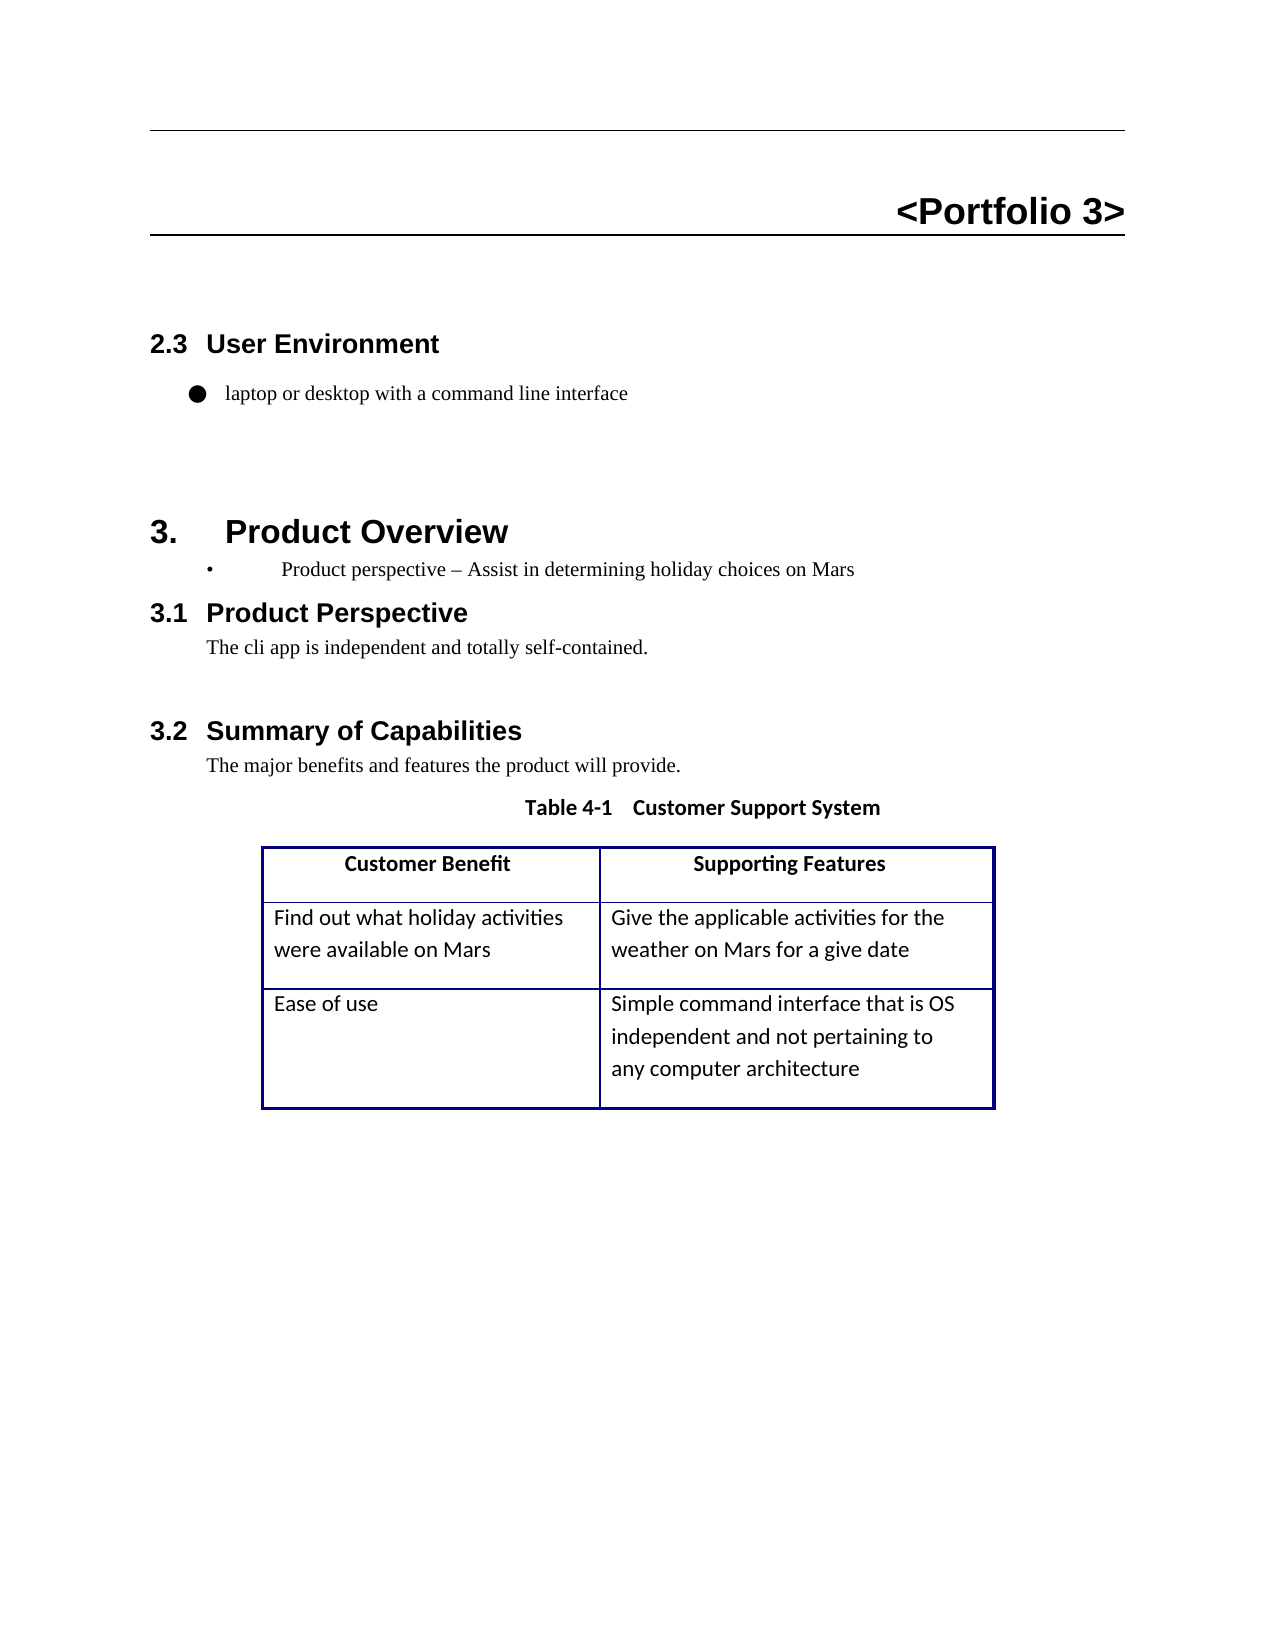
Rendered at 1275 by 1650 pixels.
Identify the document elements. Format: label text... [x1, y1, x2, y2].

subtitle User Environment [150, 328, 1125, 360]
table_cell Find out what holiday activities were available on Mars [264, 903, 599, 988]
table_cell Simple command interface that is OS independent and not pertaining to any computer architecture [601, 990, 992, 1107]
text The major benefits and features the product will provide. [206, 753, 1125, 777]
table_header Supporting Features [601, 849, 992, 902]
table_cell Ease of use [264, 990, 599, 1107]
subtitle Product Perspective [150, 597, 1125, 629]
text • Product perspective – Assist in determining holiday choices on Mars [206, 557, 1125, 581]
subtitle Product Overview [150, 513, 1125, 551]
table_cell Give the applicable activities for the weather on Mars for a give date [601, 903, 992, 988]
subtitle Summary of Capabilities [150, 715, 1125, 746]
list laptop or desktop with a command line interface [187, 366, 1125, 413]
text The cli app is independent and totally self-contained. [206, 635, 1125, 659]
table_header Customer Benefit [264, 849, 599, 902]
text Table 4-1 Customer Support System [450, 793, 1117, 821]
